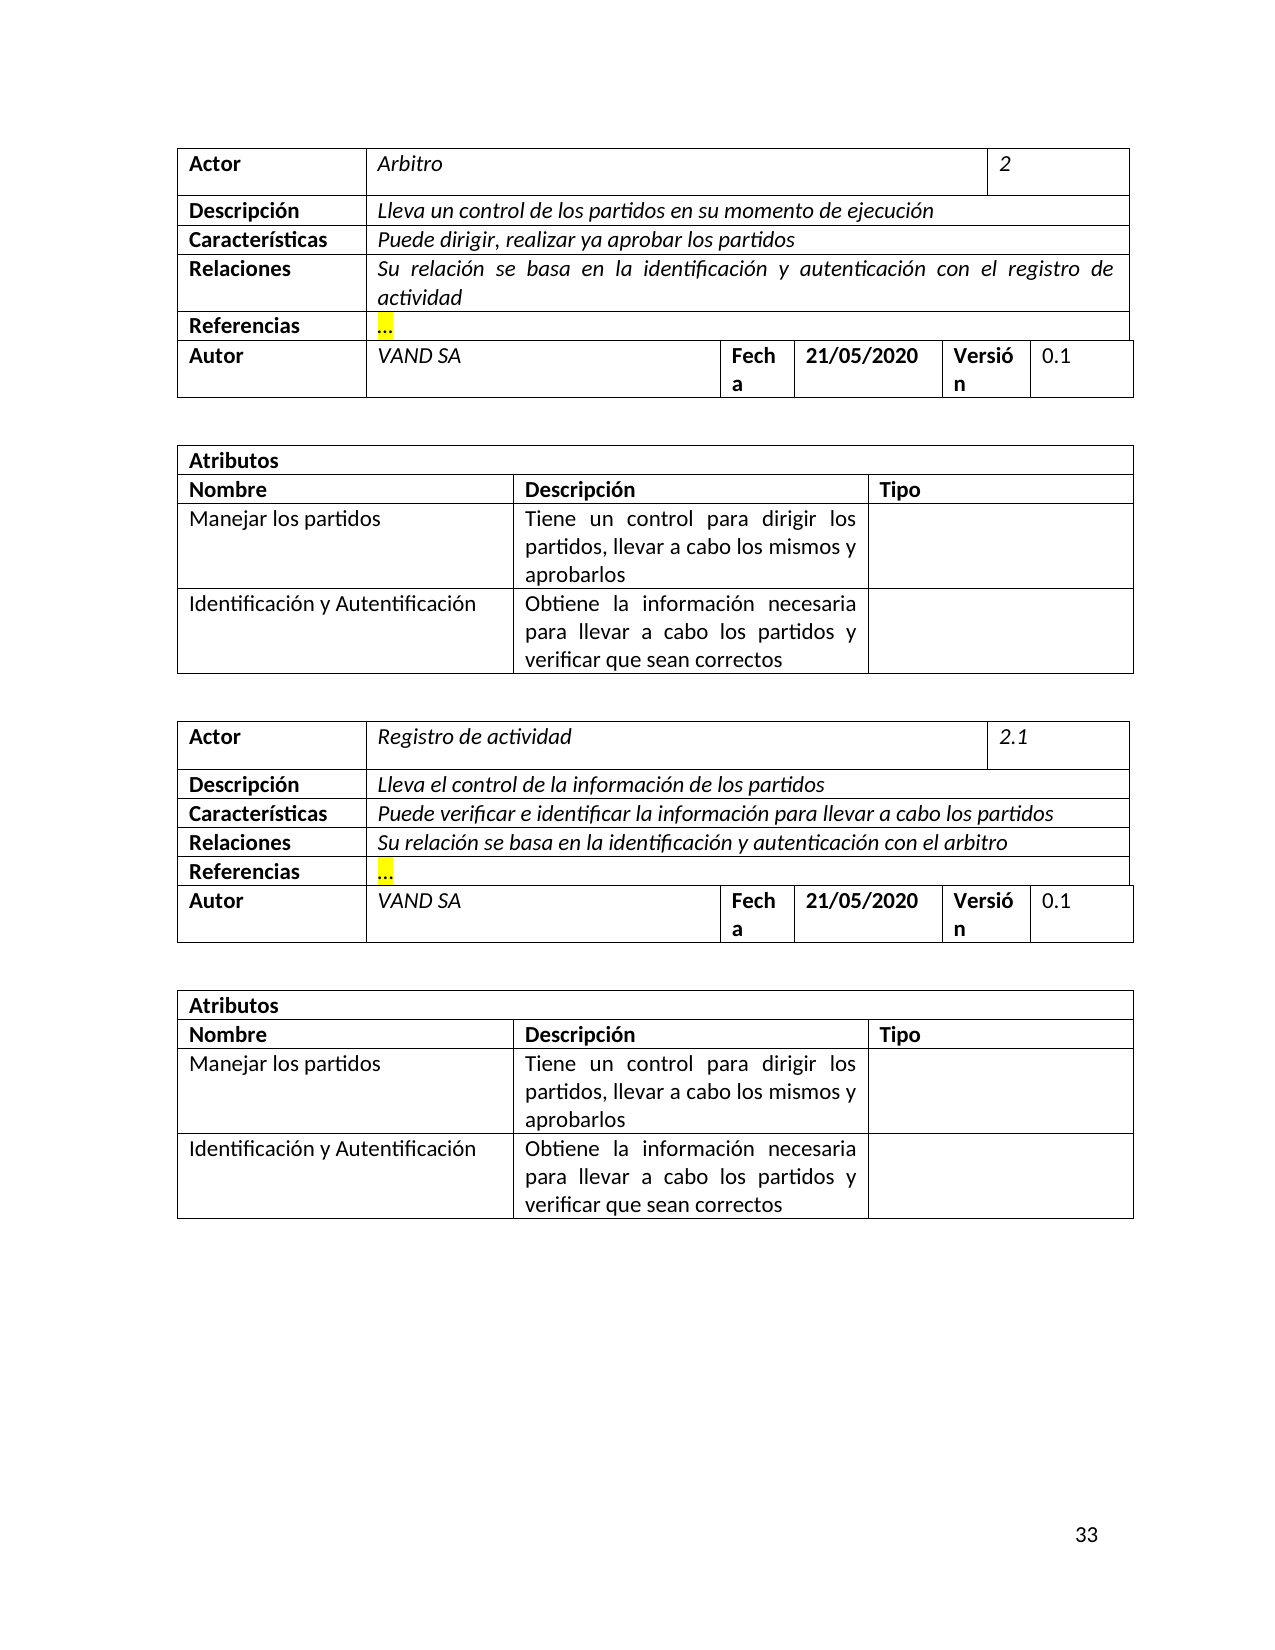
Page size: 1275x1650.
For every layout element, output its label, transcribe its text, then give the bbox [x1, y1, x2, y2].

table_cell Relaciones [178, 255, 366, 311]
table_cell Autor [178, 886, 366, 942]
table_cell VAND SA [367, 341, 720, 397]
table_cell Descripción [178, 196, 366, 224]
table_cell Versión [943, 341, 1030, 397]
table_cell Identificación y Autentificación [178, 589, 513, 673]
table_cell … [393, 857, 1129, 885]
table_header Atributos [178, 991, 1133, 1019]
table_cell 21/05/2020 [795, 886, 942, 942]
table_cell Tiene un control para dirigir los partidos, llevar a cabo los mismos y aprobarlos [514, 504, 868, 588]
table_cell Fecha [721, 341, 794, 397]
table_header Atributos [178, 446, 1133, 474]
table_cell Descripción [514, 475, 868, 503]
table_cell VAND SA [367, 886, 720, 942]
table_cell 0.1 [1031, 341, 1133, 397]
table_cell Referencias [178, 312, 366, 340]
table_header Actor [178, 149, 366, 195]
table_cell Puede verificar e identificar la información para llevar a cabo los partidos [367, 799, 1129, 827]
table_cell [869, 1134, 1133, 1218]
table_cell Su relación se basa en la identificación y autenticación con el registro de actividad [367, 255, 1129, 311]
table_cell Nombre [178, 1020, 513, 1048]
table_cell Características [178, 799, 366, 827]
table_header 2.1 [988, 722, 1129, 769]
table_cell Descripción [178, 770, 366, 798]
table_cell Nombre [178, 475, 513, 503]
table_cell 0.1 [1031, 886, 1133, 942]
table_cell Puede dirigir, realizar ya aprobar los partidos [367, 226, 1129, 253]
table_cell Manejar los partidos [178, 1049, 513, 1133]
table_header Arbitro [367, 149, 987, 195]
table_cell Tipo [869, 475, 1133, 503]
table_cell Características [178, 226, 366, 253]
table_cell Tipo [869, 1020, 1133, 1048]
table_cell Lleva un control de los partidos en su momento de ejecución [367, 196, 1129, 224]
table_cell Descripción [514, 1020, 868, 1048]
table_cell … [393, 312, 1129, 340]
table_cell Versión [943, 886, 1030, 942]
table_cell Autor [178, 341, 366, 397]
table_cell [869, 1049, 1133, 1133]
table_cell Fecha [721, 886, 794, 942]
table_cell Tiene un control para dirigir los partidos, llevar a cabo los mismos y aprobarlos [514, 1049, 868, 1133]
table_header Registro de actividad [367, 722, 987, 769]
table_cell Manejar los partidos [178, 504, 513, 588]
table_header 2 [988, 149, 1129, 195]
table_cell Referencias [178, 857, 366, 885]
table_cell [869, 504, 1133, 588]
table_cell Relaciones [178, 828, 366, 856]
table_cell Lleva el control de la información de los partidos [367, 770, 1129, 798]
table_cell Su relación se basa en la identificación y autenticación con el arbitro [367, 828, 1129, 856]
table_cell 21/05/2020 [795, 341, 942, 397]
table_cell Identificación y Autentificación [178, 1134, 513, 1218]
table_cell Obtiene la información necesaria para llevar a cabo los partidos y verificar que sean correctos [514, 1134, 868, 1218]
table_cell Obtiene la información necesaria para llevar a cabo los partidos y verificar que sean correctos [514, 589, 868, 673]
table_header Actor [178, 722, 366, 769]
table_cell [869, 589, 1133, 673]
